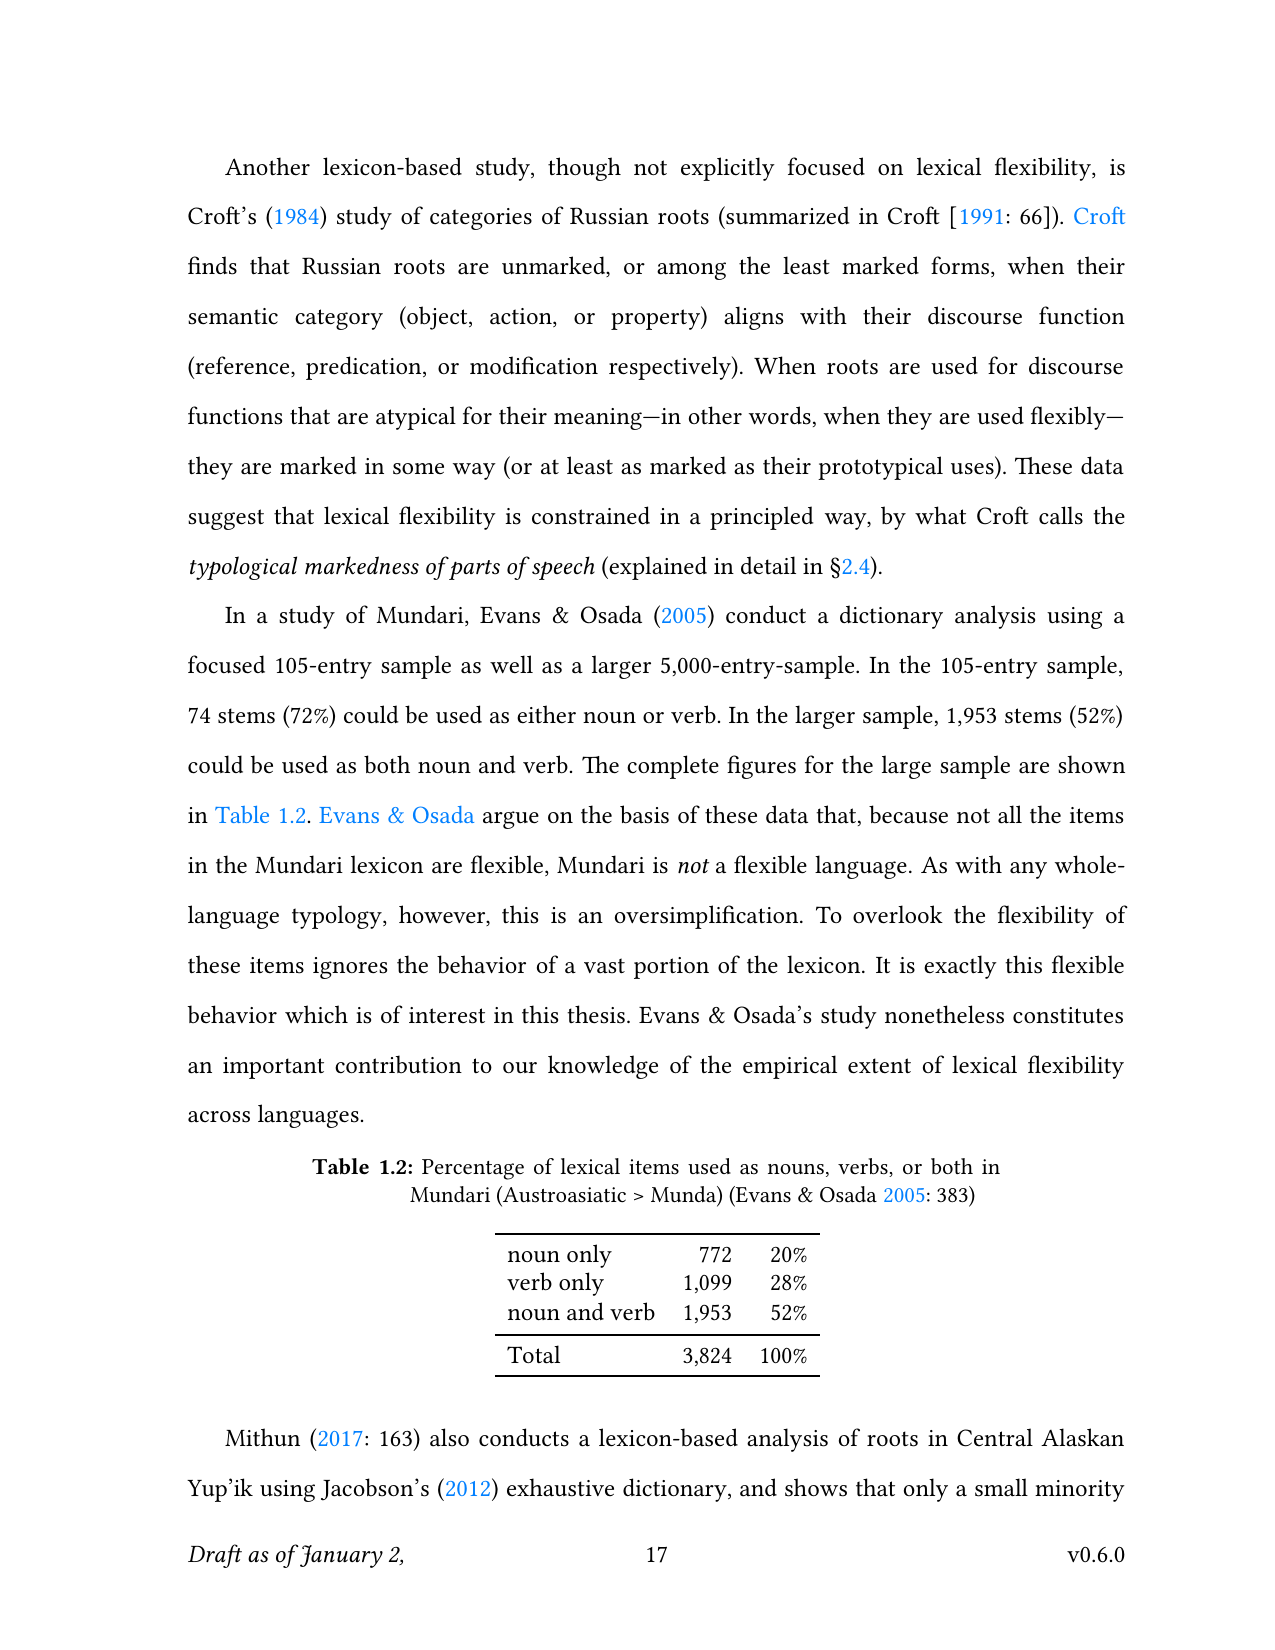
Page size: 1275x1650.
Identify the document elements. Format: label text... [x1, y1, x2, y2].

table_cell 1,099 [667, 1268, 744, 1298]
table_cell 52% [744, 1298, 819, 1334]
table_header 20% [744, 1235, 819, 1268]
text Table 1.2: Percentage of lexical items used as nouns, verbs, or both in Mundari (Austroasiatic > Munda) (Evans & Osada 2005: 383) [312, 1154, 1001, 1208]
table_cell verb only [495, 1268, 667, 1298]
table_cell 3,824 [667, 1336, 744, 1375]
table_header 772 [667, 1235, 744, 1268]
table_header noun only [495, 1235, 667, 1268]
table_cell noun and verb [495, 1298, 667, 1334]
text Another lexicon-based study, though not explicitly focused on lexical flexibility, is Croft’s (1984) study of categories of Russian roots (summarized in Croft [1991: 66]). Croft finds that Russian roots are unmarked, or among the least marked forms, when their semantic category (object, action, or property) aligns with their discourse function (reference, predication, or modification respectively). When roots are used for discourse functions that are atypical for their meaning—in other words, when they are used flexibly—they are marked in some way (or at least as marked as their prototypical uses). These data suggest that lexical flexibility is constrained in a principled way, by what Croft calls the typological markedness of parts of speech (explained in detail in §2.4). [187, 152, 1126, 580]
table_cell Total [495, 1336, 667, 1375]
table_cell 1,953 [667, 1298, 744, 1334]
text In a study of Mundari, Evans & Osada (2005) conduct a dictionary analysis using a focused 105-entry sample as well as a larger 5,000-entry-sample. In the 105-entry sample, 74 stems (72%) could be used as either noun or verb. In the larger sample, 1,953 stems (52%) could be used as both noun and verb. The complete figures for the large sample are shown in Table 1.2. Evans & Osada argue on the basis of these data that, because not all the items in the Mundari lexicon are flexible, Mundari is not a flexible language. As with any whole-language typology, however, this is an oversimplification. To overlook the flexibility of these items ignores the behavior of a vast portion of the lexicon. It is exactly this flexible behavior which is of interest in this thesis. Evans & Osada’s study nonetheless constitutes an important contribution to our knowledge of the empirical extent of lexical flexibility across languages. [187, 602, 1126, 1129]
table_cell 100% [744, 1336, 819, 1375]
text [187, 1424, 1126, 1503]
table_cell 28% [744, 1268, 819, 1298]
